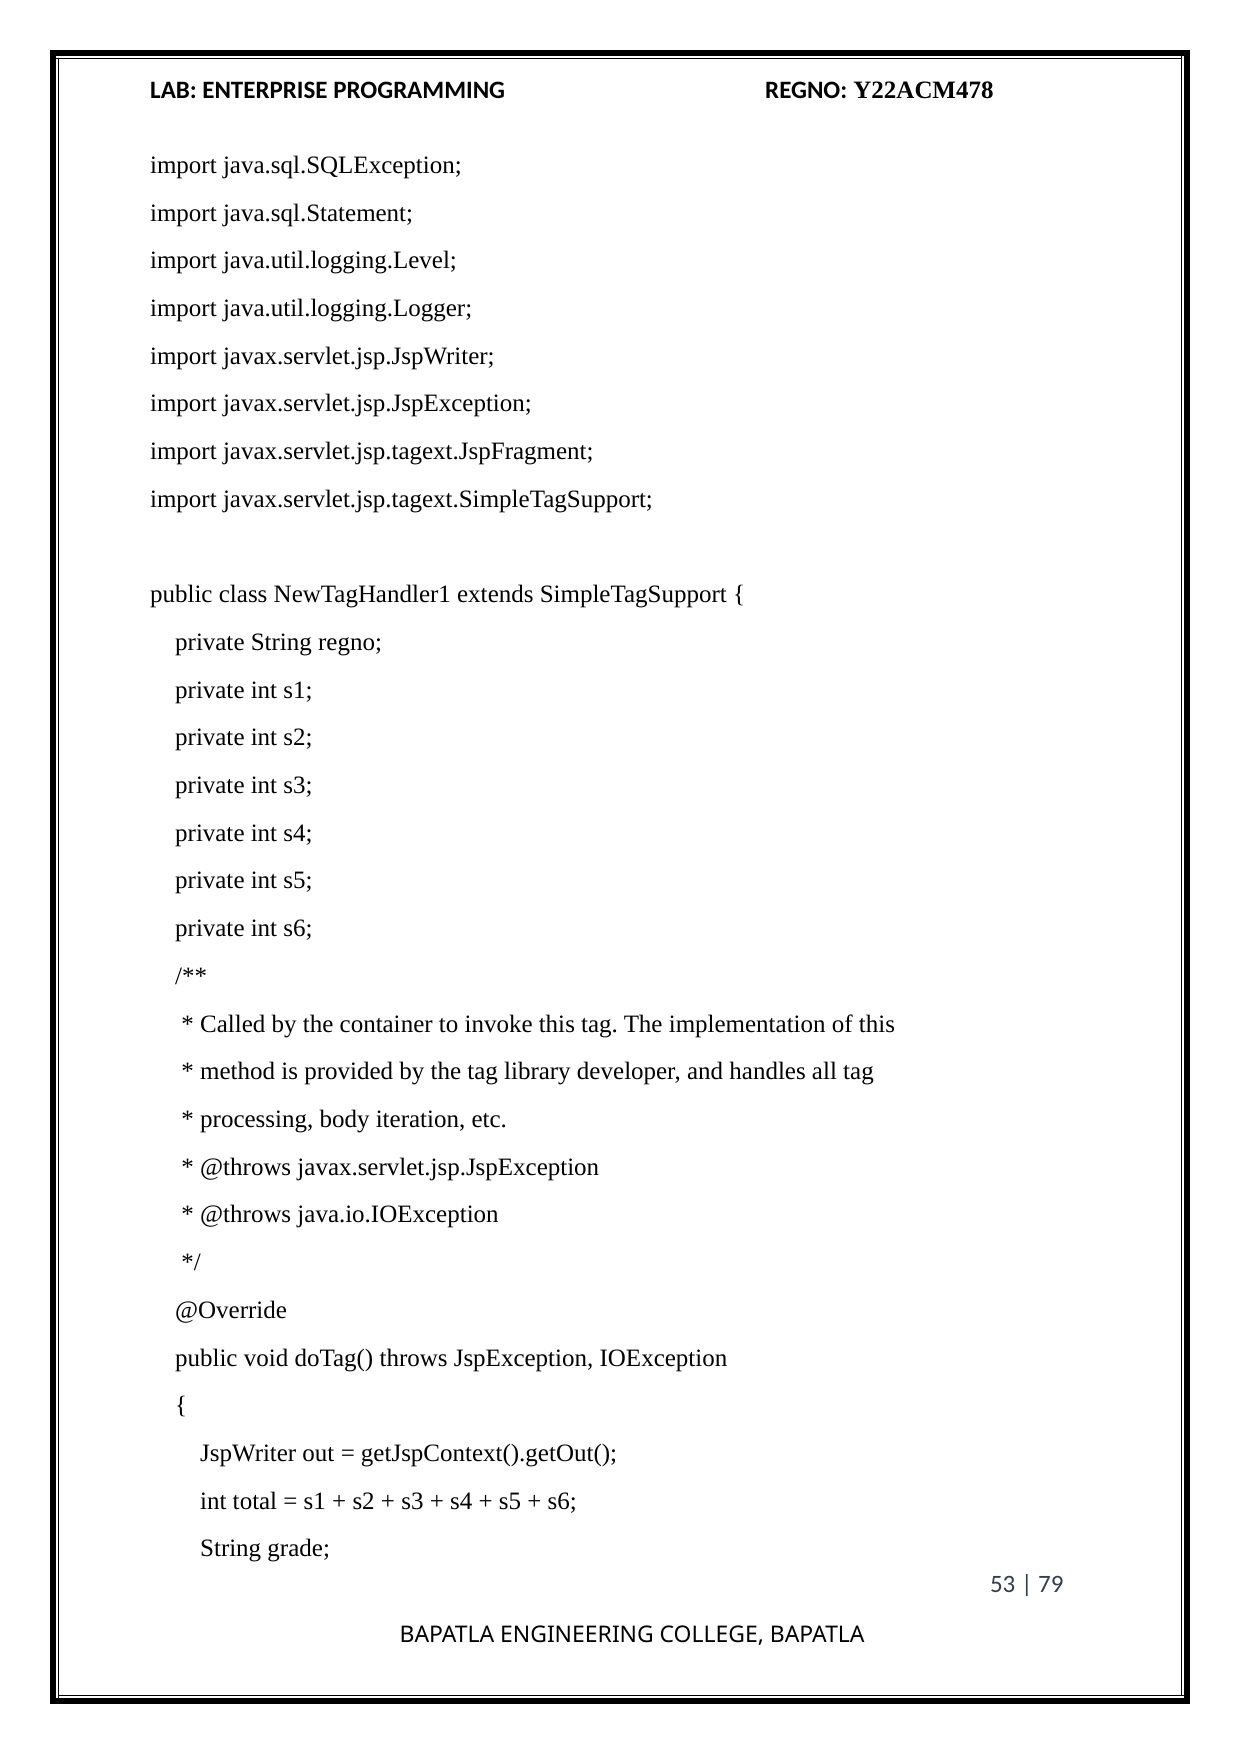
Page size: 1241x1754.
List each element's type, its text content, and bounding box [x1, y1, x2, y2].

text String grade; [150, 1533, 1090, 1562]
text import java.sql.Statement; [150, 198, 1090, 226]
text @Override [150, 1295, 1090, 1324]
text import javax.servlet.jsp.tagext.SimpleTagSupport; [150, 484, 1090, 513]
text { [150, 1390, 1090, 1419]
text * @throws java.io.IOException [150, 1199, 1090, 1228]
text import java.sql.SQLException; [150, 150, 1090, 179]
text private int s2; [150, 722, 1090, 751]
text public class NewTagHandler1 extends SimpleTagSupport { [150, 579, 1090, 608]
text * method is provided by the tag library developer, and handles all tag [150, 1056, 1090, 1085]
text import javax.servlet.jsp.tagext.JspFragment; [150, 436, 1090, 465]
text import javax.servlet.jsp.JspException; [150, 388, 1090, 417]
text * @throws javax.servlet.jsp.JspException [150, 1152, 1090, 1181]
text import javax.servlet.jsp.JspWriter; [150, 341, 1090, 369]
text private String regno; [150, 627, 1090, 656]
text private int s6; [150, 913, 1090, 942]
text */ [150, 1247, 1090, 1276]
text * processing, body iteration, etc. [150, 1104, 1090, 1133]
text JspWriter out = getJspContext().getOut(); [150, 1438, 1090, 1467]
text private int s3; [150, 770, 1090, 799]
text import java.util.logging.Logger; [150, 293, 1090, 322]
text private int s4; [150, 818, 1090, 847]
text /** [150, 961, 1090, 990]
text private int s5; [150, 866, 1090, 894]
text import java.util.logging.Level; [150, 245, 1090, 274]
text int total = s1 + s2 + s3 + s4 + s5 + s6; [150, 1486, 1090, 1514]
text public void doTag() throws JspException, IOException [150, 1343, 1090, 1371]
text private int s1; [150, 675, 1090, 703]
text * Called by the container to invoke this tag. The implementation of this [150, 1009, 1090, 1037]
